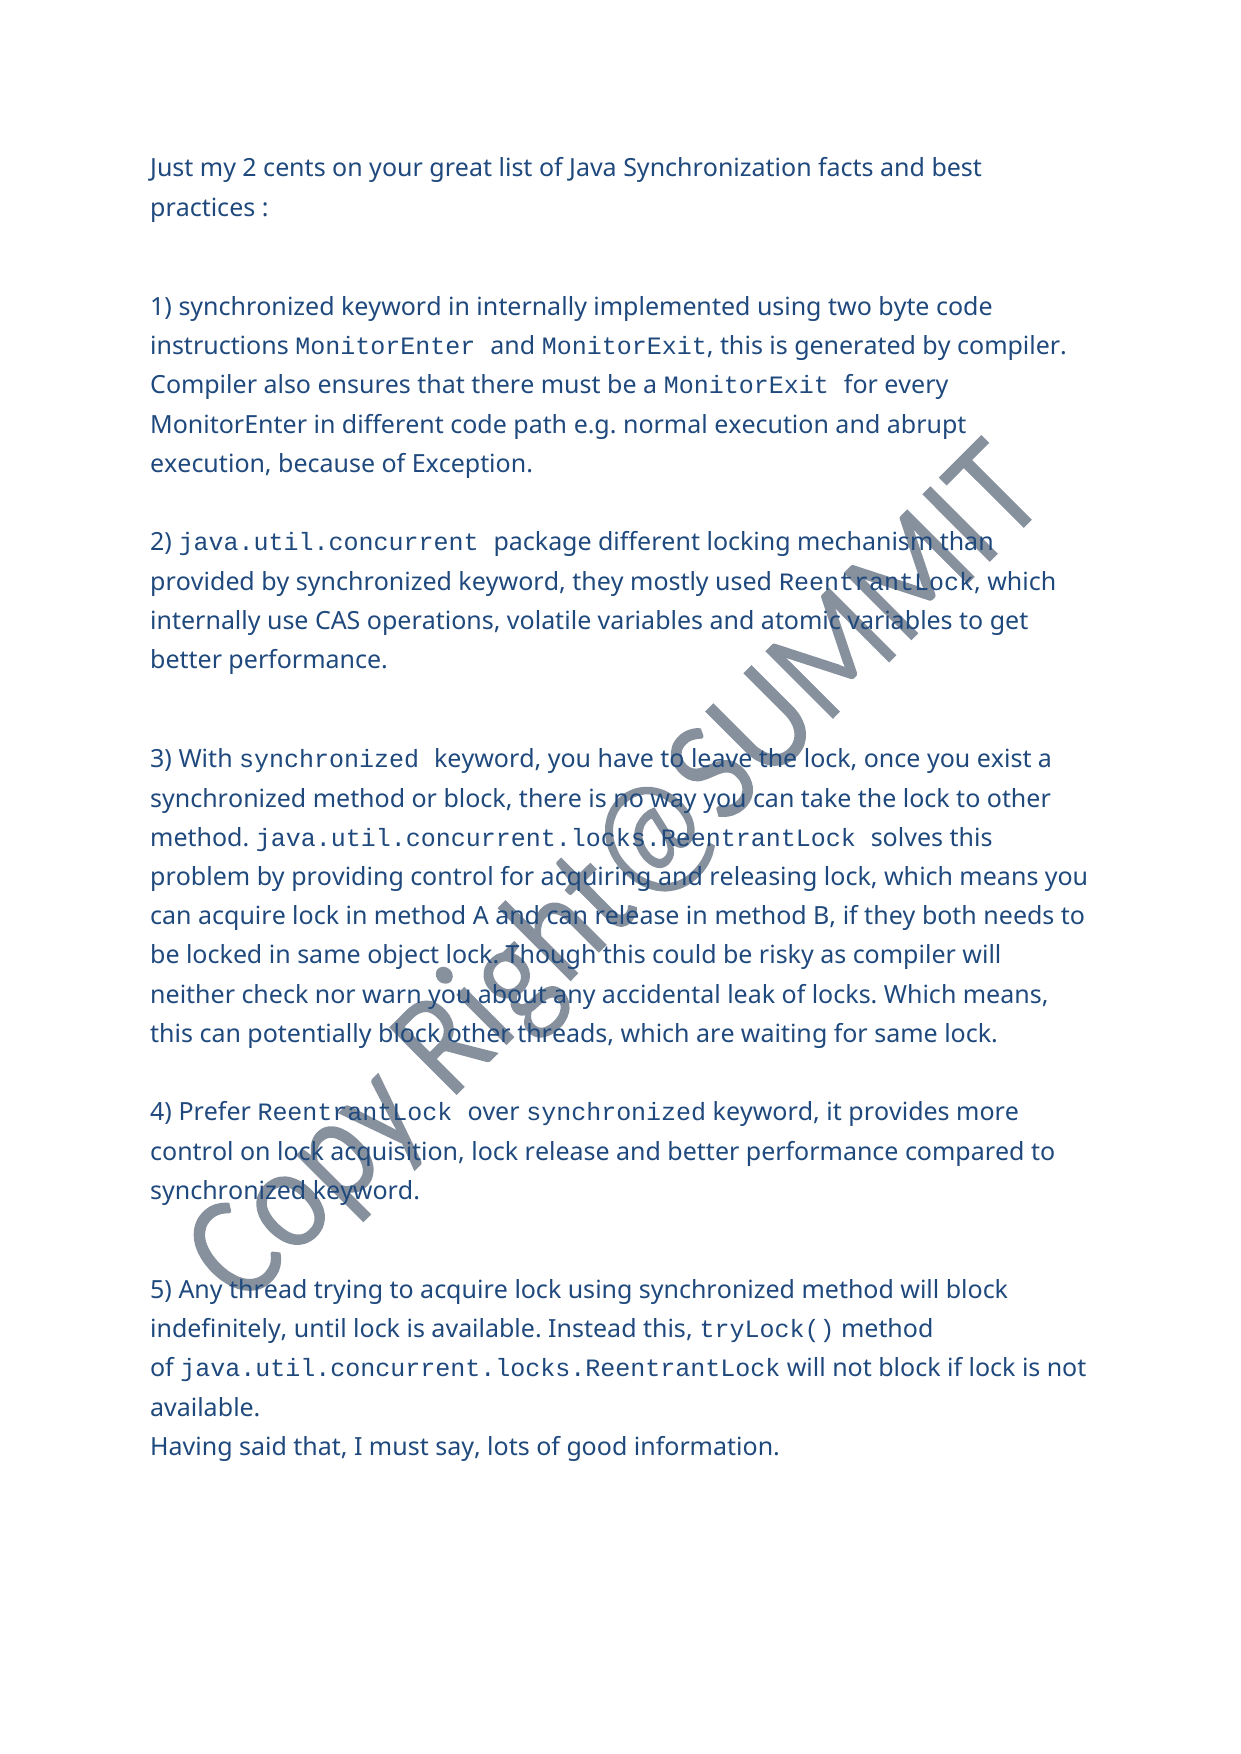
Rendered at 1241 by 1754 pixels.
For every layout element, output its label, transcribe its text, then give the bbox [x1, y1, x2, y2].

text 5) Any thread trying to acquire lock using synchronized method will block indefinitely, until lock is available. Instead this, tryLock() method of java.util.concurrent.locks.ReentrantLock will not block if lock is not available. Having said that, I must say, lots of good information. [150, 1271, 1090, 1463]
text 1) synchronized keyword in internally implemented using two byte code instructions MonitorEnter and MonitorExit, this is generated by compiler. Compiler also ensures that there must be a MonitorExit for every MonitorEnter in different code path e.g. normal execution and abrupt execution, because of Exception. 2) java.util.concurrent package different locking mechanism than provided by synchronized keyword, they mostly used ReentrantLock, which internally use CAS operations, volatile variables and atomic variables to get better performance. [150, 288, 1090, 715]
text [150, 150, 1090, 262]
text 3) With synchronized keyword, you have to leave the lock, once you exist a synchronized method or block, there is no way you can take the lock to other method. java.util.concurrent.locks.ReentrantLock solves this problem by providing control for acquiring and releasing lock, which means you can acquire lock in method A and can release in method B, if they both needs to be locked in same object lock. Though this could be risky as compiler will neither check nor warn you about any accidental leak of locks. Which means, this can potentially block other threads, which are waiting for same lock. 4) Prefer ReentrantLock over synchronized keyword, it provides more control on lock acquisition, lock release and better performance compared to synchronized keyword. [150, 741, 1090, 1246]
